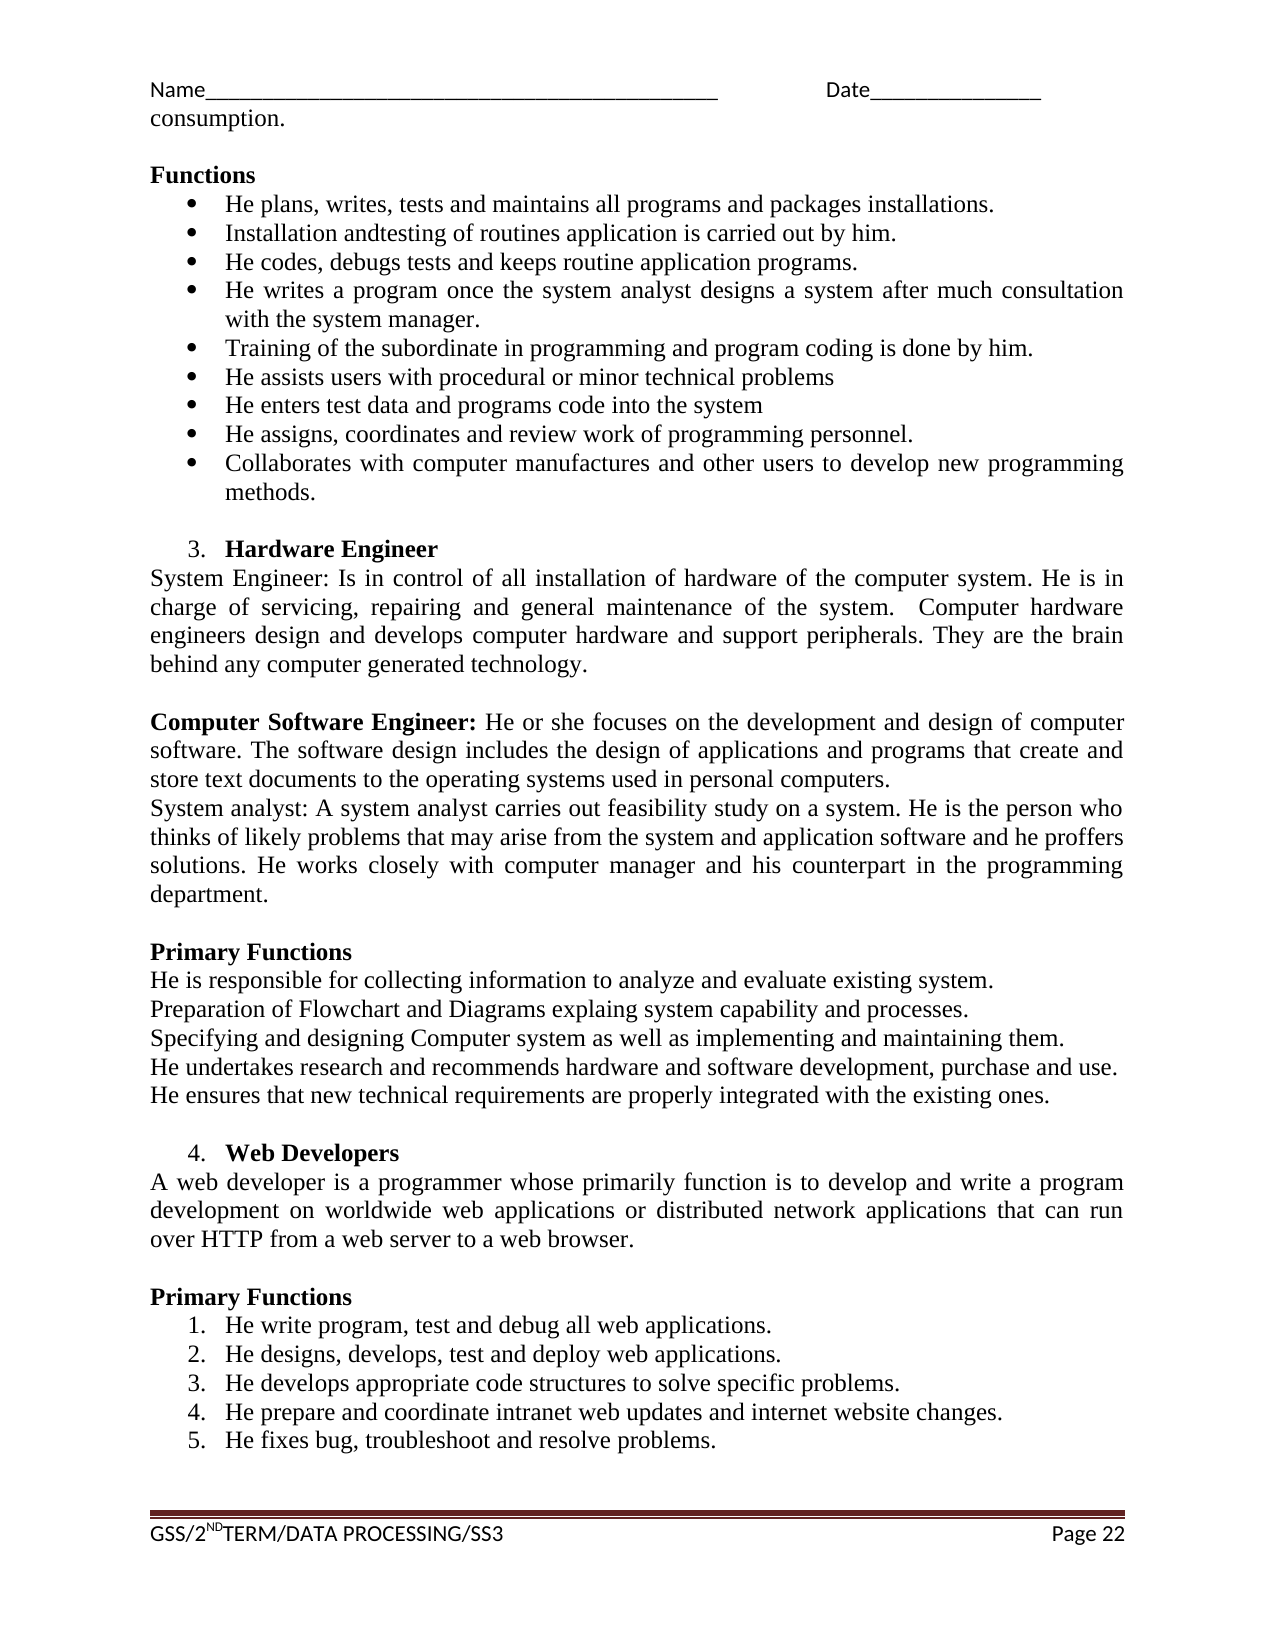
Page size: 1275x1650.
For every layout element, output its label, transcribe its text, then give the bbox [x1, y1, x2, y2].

list He prepare and coordinate intranet web updates and internet website changes. [187, 1397, 1125, 1426]
list He fixes bug, troubleshoot and resolve problems. [187, 1426, 1125, 1454]
text A web developer is a programmer whose primarily function is to develop and write a program development on worldwide web applications or distributed network applications that can run over HTTP from a web server to a web browser. [150, 1167, 1125, 1253]
text Preparation of Flowchart and Diagrams explaing system capability and processes. [150, 994, 1125, 1023]
list He plans, writes, tests and maintains all programs and packages installations. [187, 189, 1125, 218]
text He ensures that new technical requirements are properly integrated with the existing ones. [150, 1081, 1125, 1109]
text Computer Software Engineer: He or she focuses on the development and design of computer software. The software design includes the design of applications and programs that create and store text documents to the operating systems used in personal computers. [150, 707, 1125, 793]
list He develops appropriate code structures to solve specific problems. [187, 1368, 1125, 1397]
list He write program, test and debug all web applications. [187, 1311, 1125, 1339]
text consumption. [150, 103, 1125, 132]
list He enters test data and programs code into the system [187, 391, 1125, 419]
list Training of the subordinate in programming and program coding is done by him. [187, 333, 1125, 362]
list Installation andtesting of routines application is carried out by him. [187, 218, 1125, 247]
text System analyst: A system analyst carries out feasibility study on a system. He is the person who thinks of likely problems that may arise from the system and application software and he proffers solutions. He works closely with computer manager and his counterpart in the programming department. [150, 793, 1125, 908]
list Collaborates with computer manufactures and other users to develop new programming methods. [187, 448, 1125, 506]
list He assists users with procedural or minor technical problems [187, 362, 1125, 391]
text Functions [150, 161, 1125, 189]
text He undertakes research and recommends hardware and software development, purchase and use. [150, 1052, 1125, 1081]
list Hardware Engineer [187, 534, 1125, 563]
text System Engineer: Is in control of all installation of hardware of the computer system. He is in charge of servicing, repairing and general maintenance of the system. Computer hardware engineers design and develops computer hardware and support peripherals. They are the brain behind any computer generated technology. [150, 563, 1125, 678]
text He is responsible for collecting information to analyze and evaluate existing system. [150, 966, 1125, 994]
list He designs, develops, test and deploy web applications. [187, 1339, 1125, 1368]
list He codes, debugs tests and keeps routine application programs. [187, 247, 1125, 276]
list He assigns, coordinates and review work of programming personnel. [187, 419, 1125, 448]
text Primary Functions [150, 937, 1125, 966]
list He writes a program once the system analyst designs a system after much consultation with the system manager. [187, 276, 1125, 333]
text Specifying and designing Computer system as well as implementing and maintaining them. [150, 1023, 1125, 1052]
list Web Developers [187, 1138, 1125, 1167]
text Primary Functions [150, 1282, 1125, 1311]
